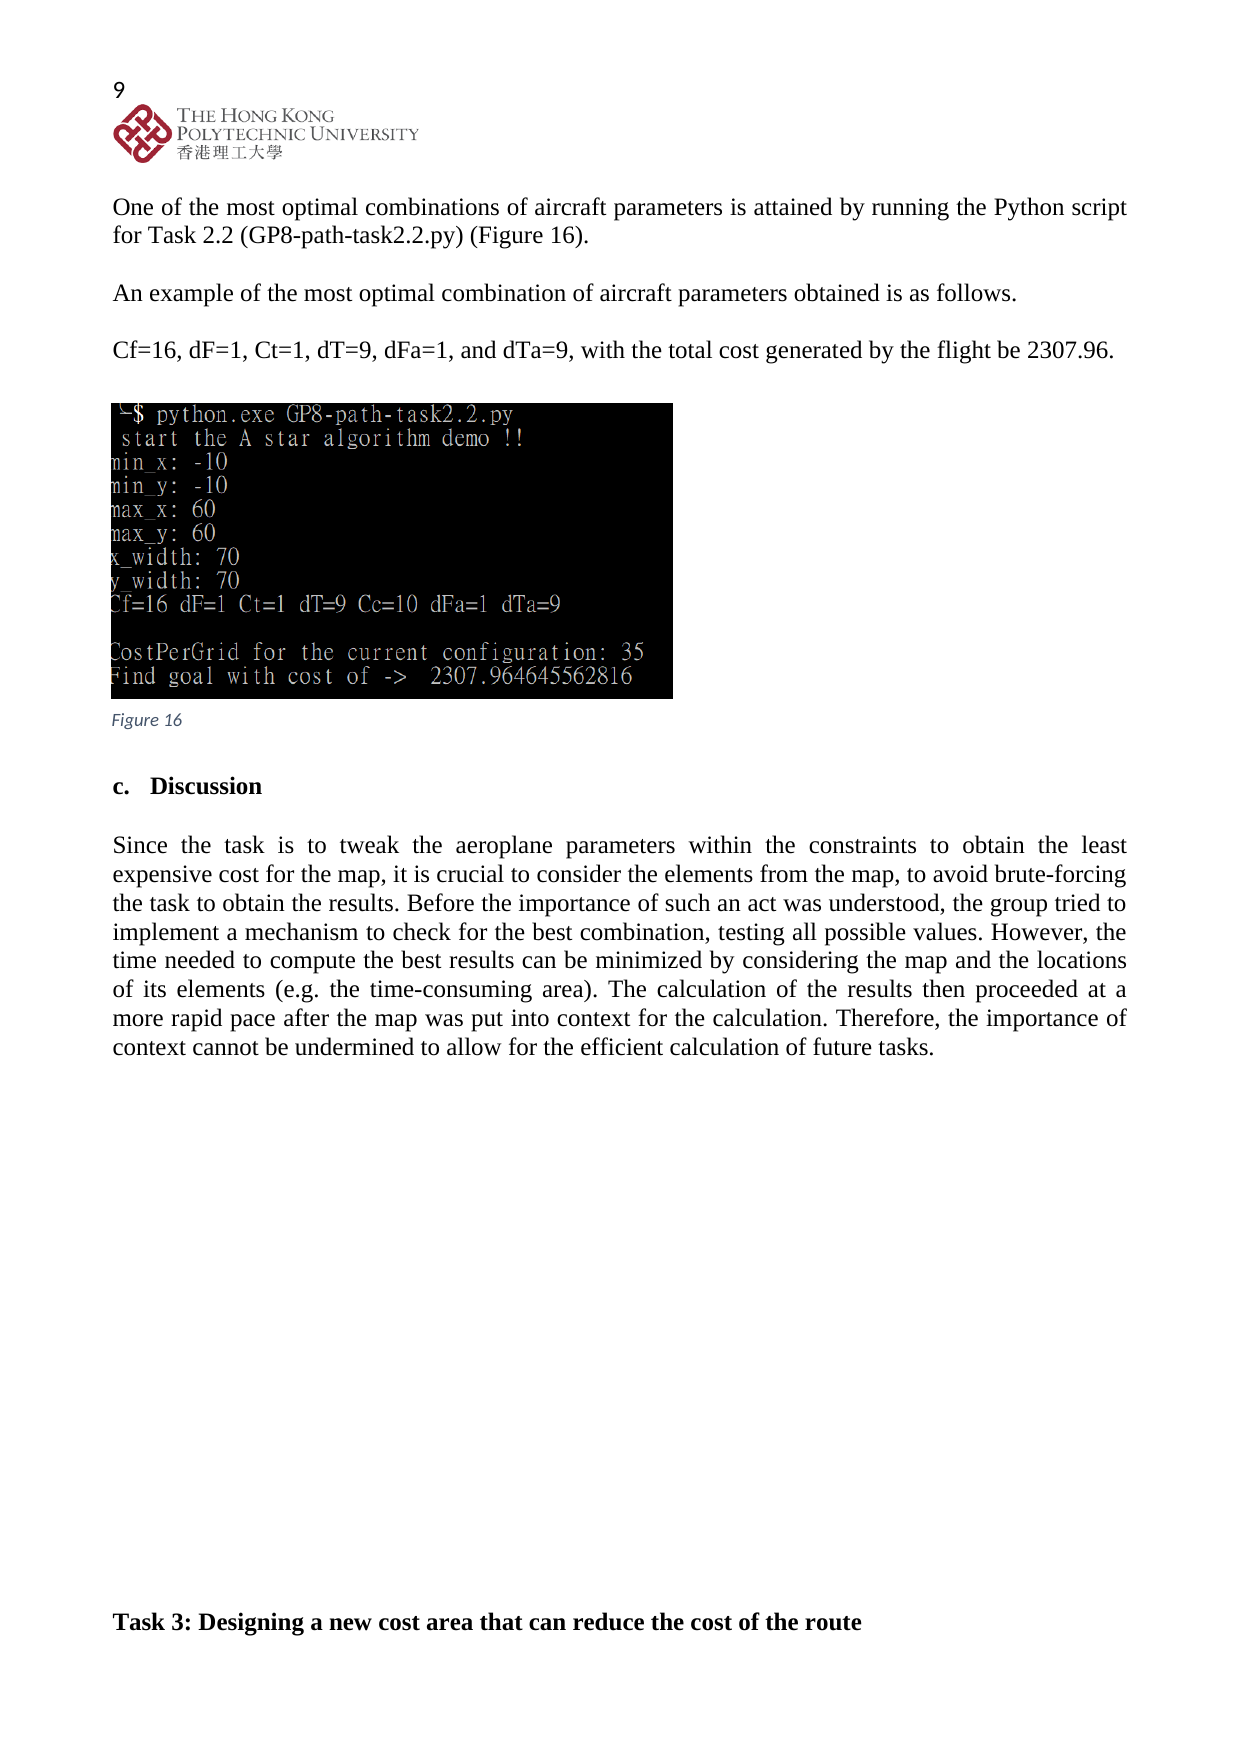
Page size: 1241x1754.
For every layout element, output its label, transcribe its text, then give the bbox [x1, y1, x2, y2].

picture [111, 403, 673, 699]
picture [112, 104, 419, 163]
subtitle Discussion [112, 771, 1128, 799]
text Task 3: Designing a new cost area that can reduce the cost of the route [112, 1607, 1128, 1636]
text One of the most optimal combinations of aircraft parameters is attained by running the Python script for Task 2.2 (GP8-path-task2.2.py) (Figure 16). [112, 192, 1128, 249]
text Cf=16, dF=1, Ct=1, dT=9, dFa=1, and dTa=9, with the total cost generated by the flight be 2307.96. [112, 335, 1128, 364]
text An example of the most optimal combination of aircraft parameters obtained is as follows. [112, 278, 1128, 307]
text Since the task is to tweak the aeroplane parameters within the constraints to obtain the least expensive cost for the map, it is crucial to consider the elements from the map, to avoid brute-forcing the task to obtain the results. Before the importance of such an act was understood, the group tried to implement a mechanism to check for the best combination, testing all possible values. However, the time needed to compute the best results can be minimized by considering the map and the locations of its elements (e.g. the time-consuming area). The calculation of the results then proceeded at a more rapid pace after the map was put into context for the calculation. Therefore, the importance of context cannot be undermined to allow for the efficient calculation of future tasks. [112, 831, 1128, 1061]
